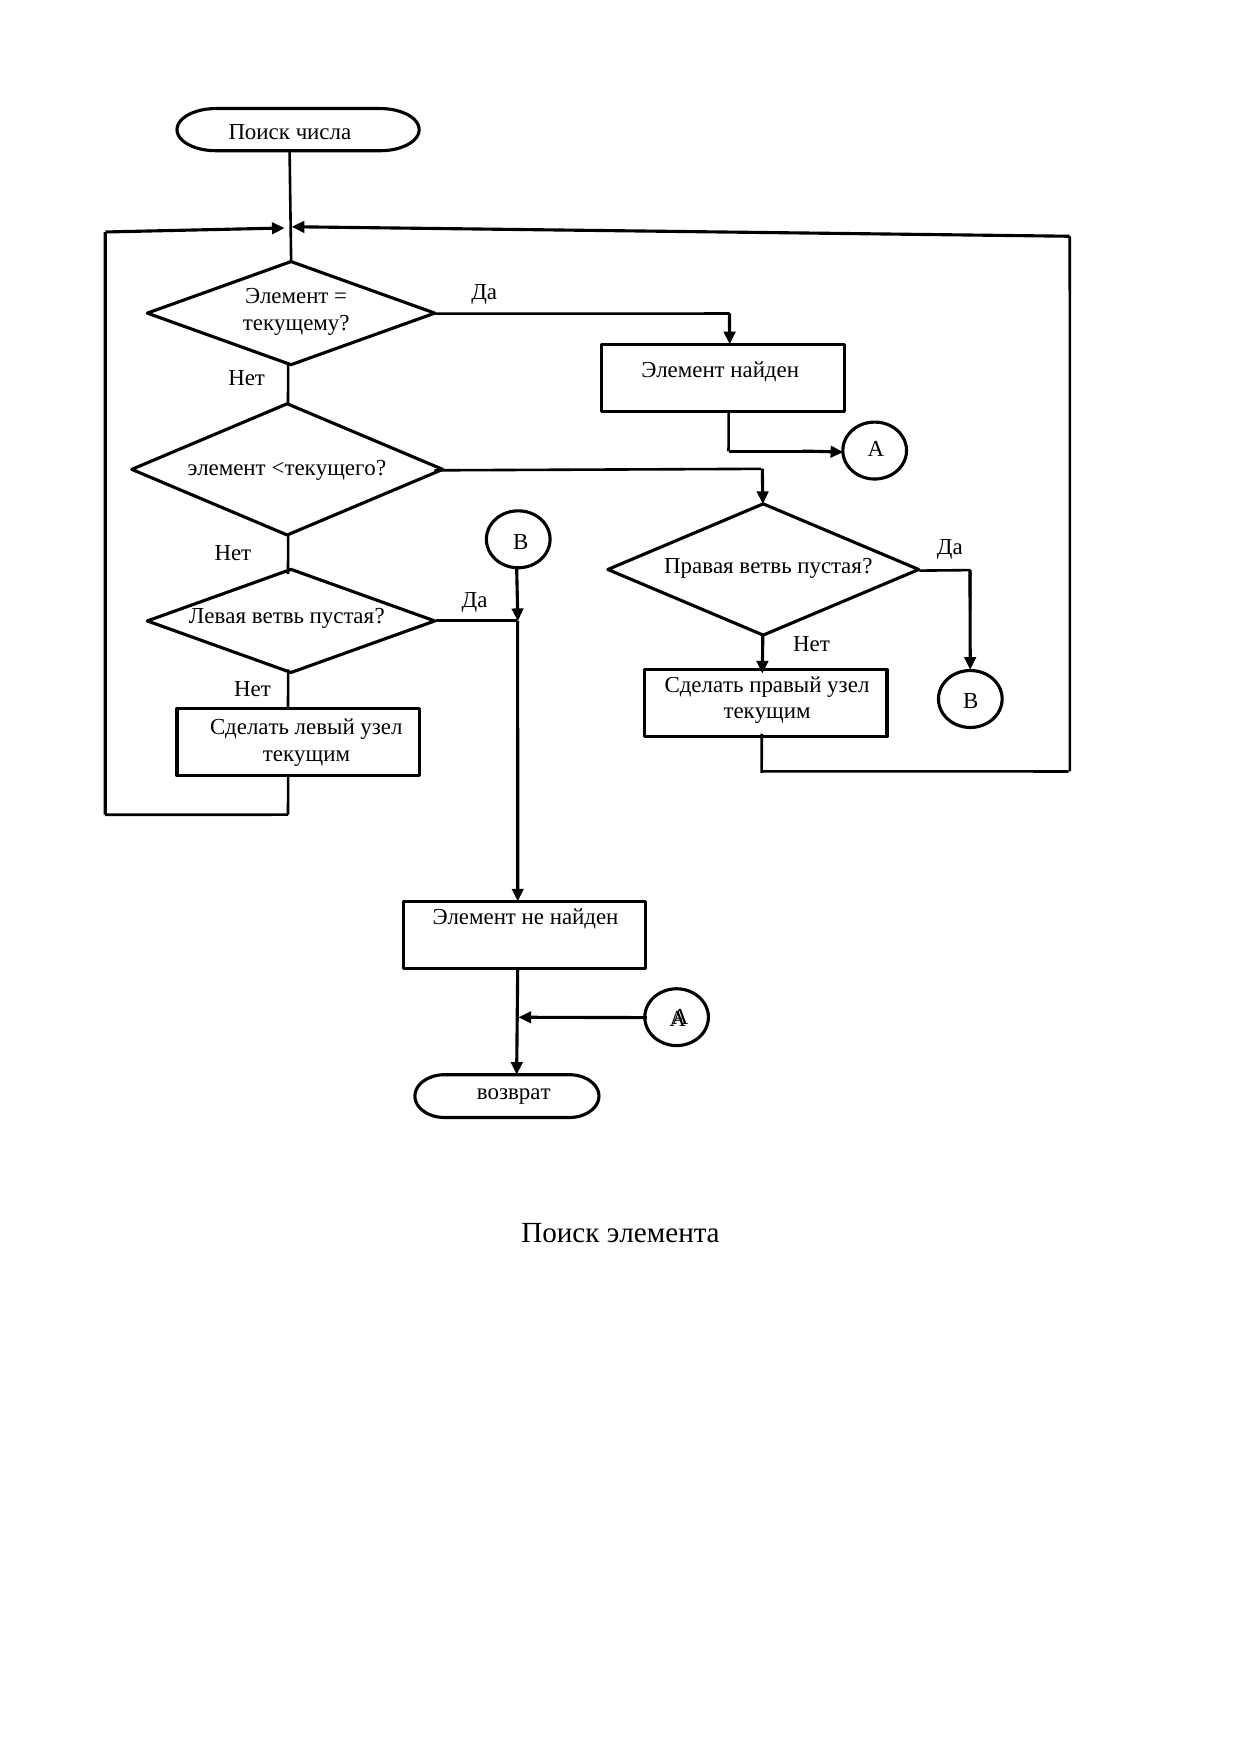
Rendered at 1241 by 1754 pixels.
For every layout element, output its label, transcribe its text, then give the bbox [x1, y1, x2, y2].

text Поиск элемента [106, 1215, 1134, 1249]
